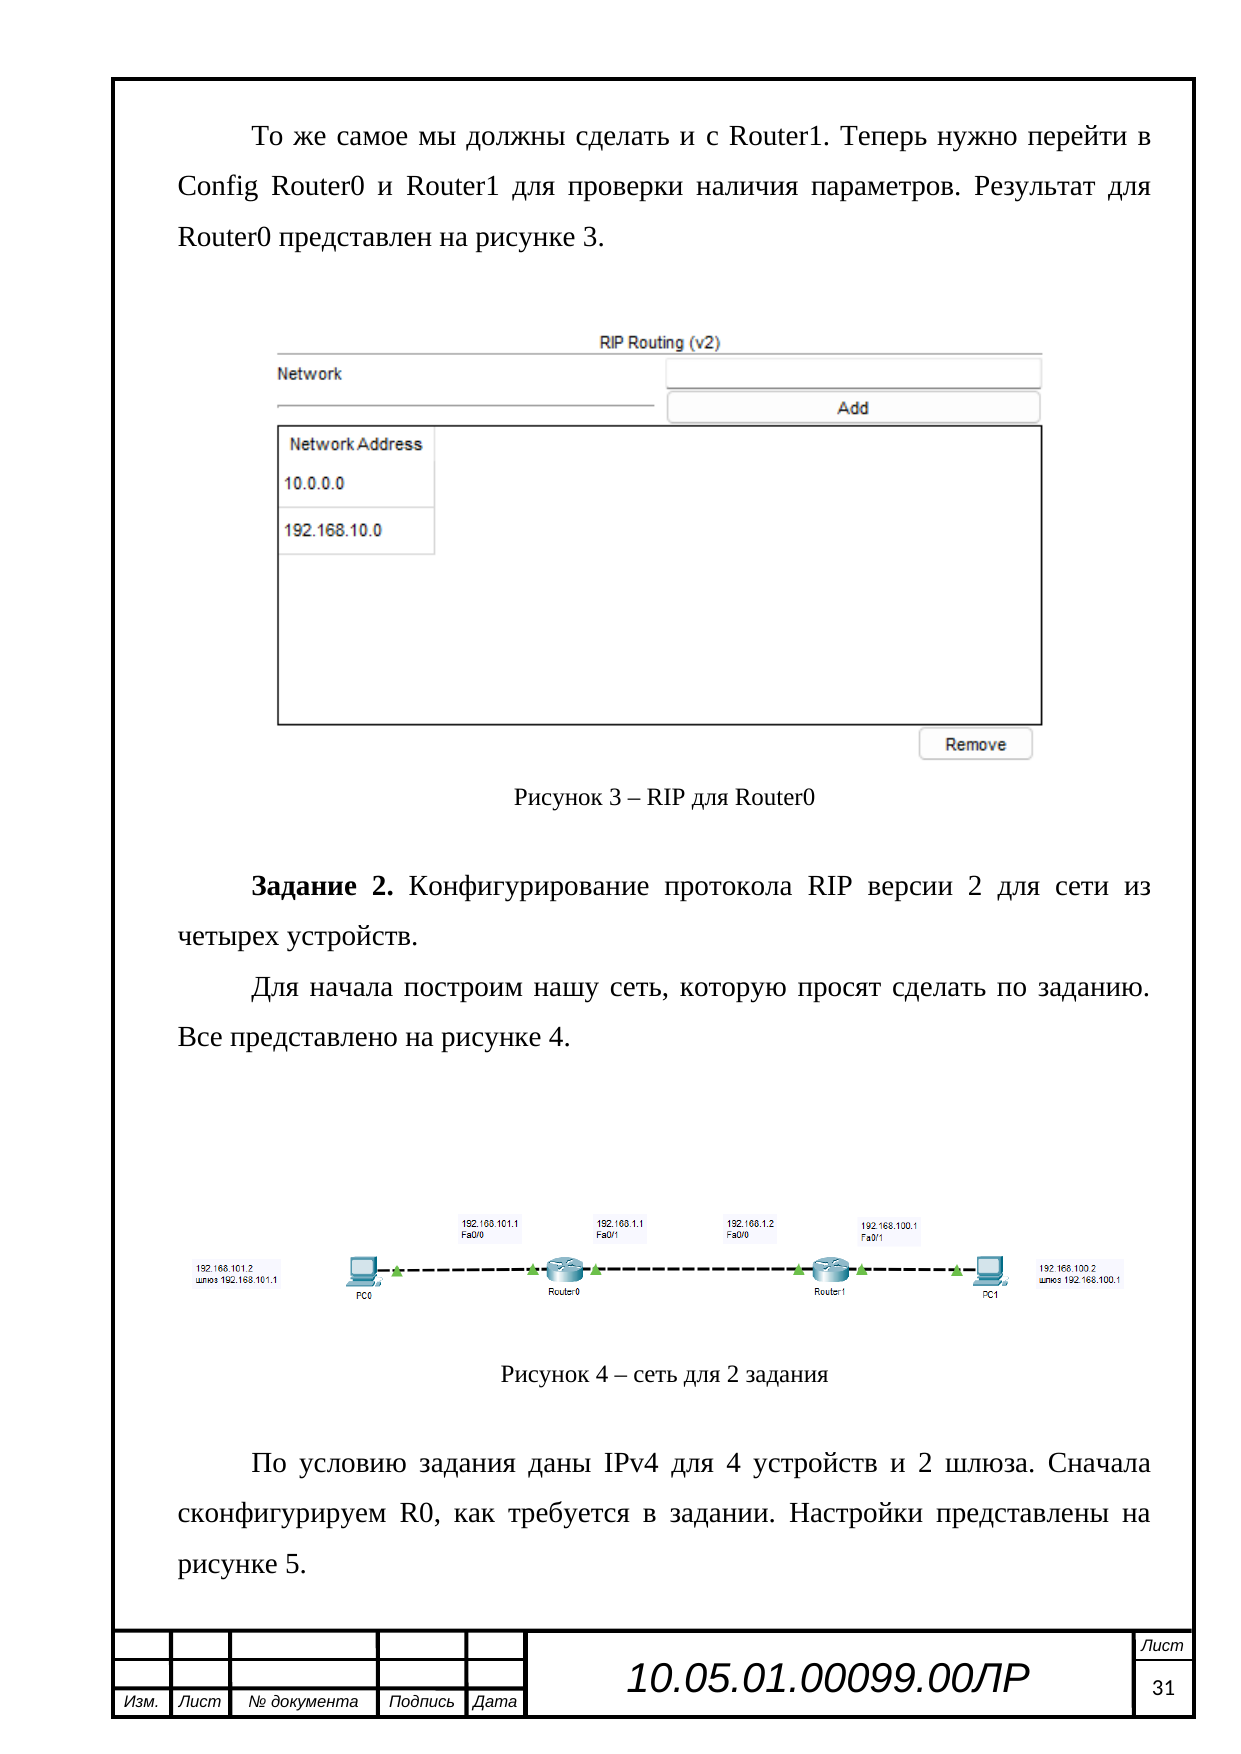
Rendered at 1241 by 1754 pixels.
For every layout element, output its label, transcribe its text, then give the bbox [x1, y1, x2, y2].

text Рисунок 4 – сеть для 2 задания [177, 1359, 1152, 1388]
text По условию задания даны IPv4 для 4 устройств и 2 шлюза. Сначала сконфигурируем R0, как требуется в задании. Настройки представлены на рисунке 5. [177, 1445, 1152, 1579]
picture [177, 1119, 1152, 1345]
text Рисунок 3 – RIP для Router0 [177, 782, 1152, 811]
text То же самое мы должны сделать и c Router1. Теперь нужно перейти в Config Router0 и Router1 для проверки наличия параметров. Результат для Router0 представлен на рисунке 3. [177, 118, 1152, 252]
picture [266, 319, 1063, 768]
text Задание 2. Конфигурирование протокола RIP версии 2 для сети из четырех устройств. [177, 868, 1152, 952]
text Для начала построим нашу сеть, которую просят сделать по заданию. Все представлено на рисунке 4. [177, 969, 1152, 1053]
